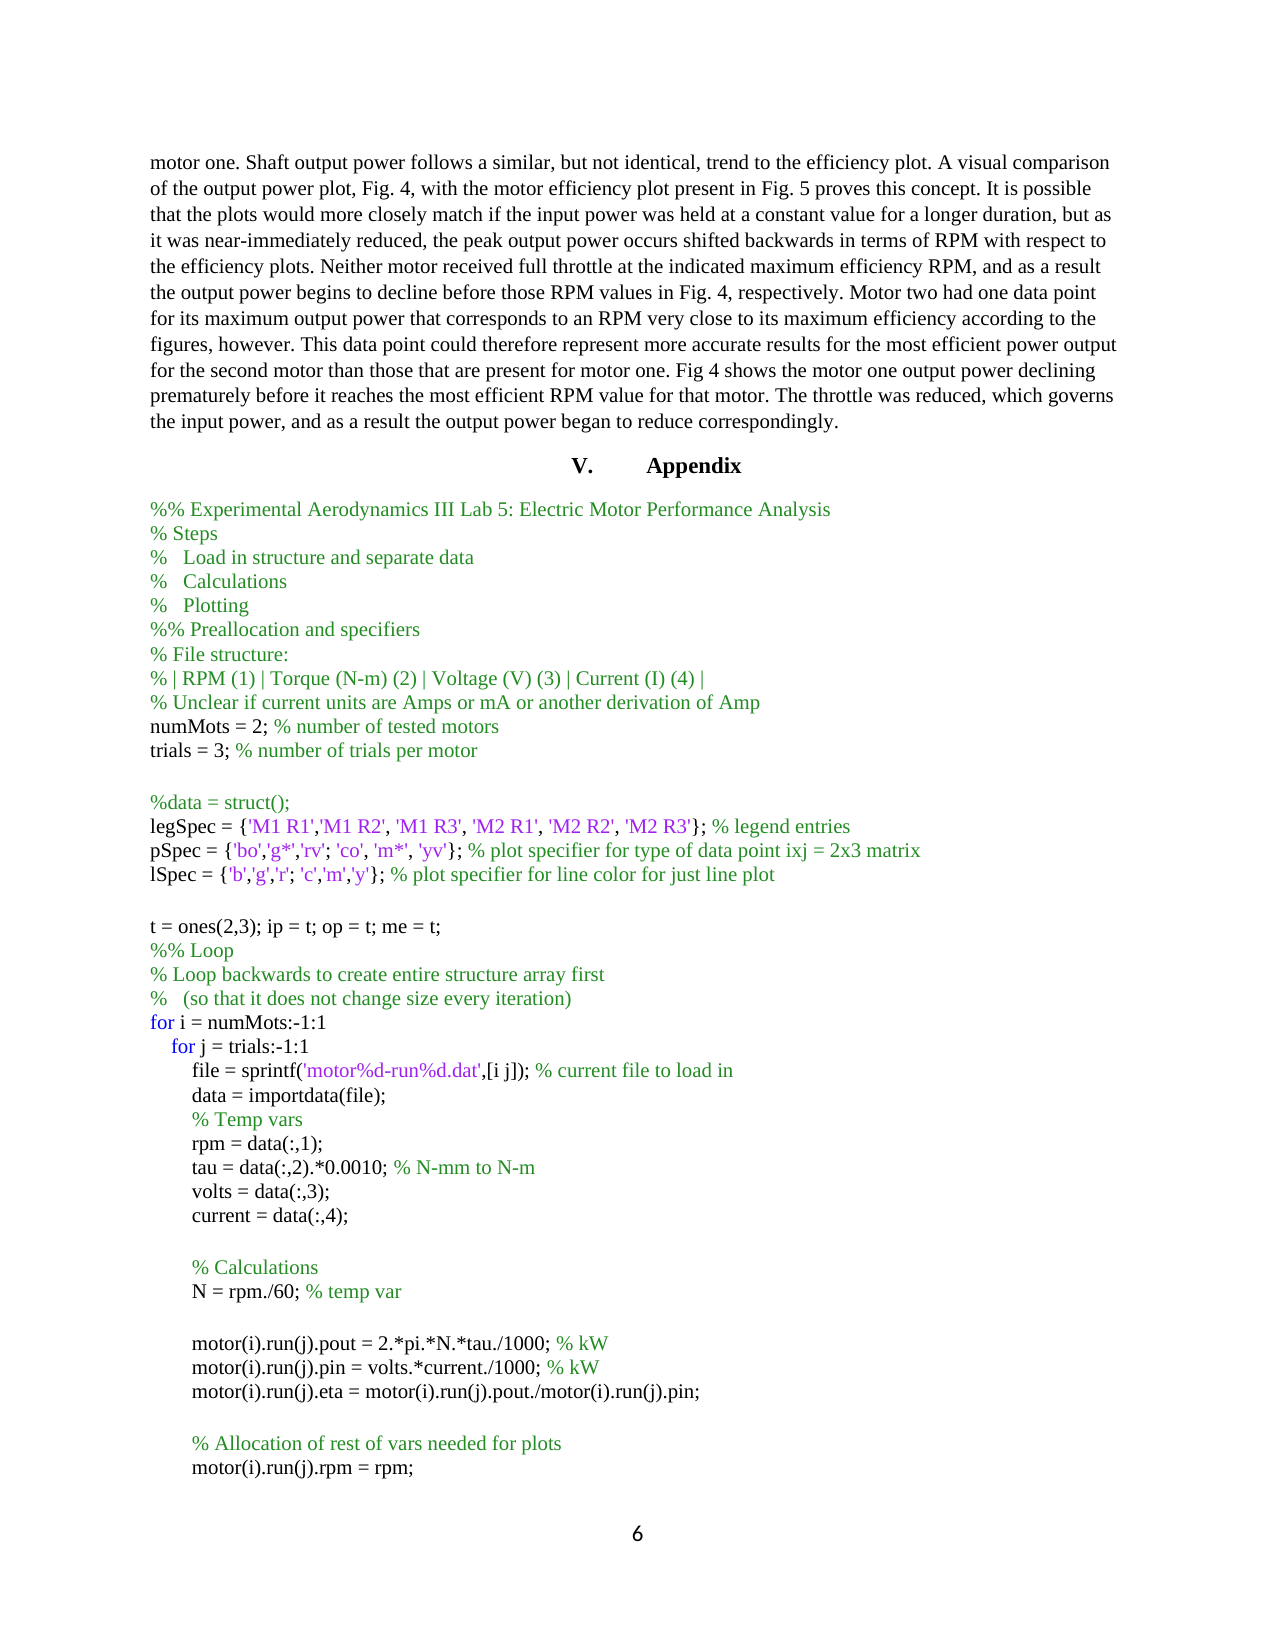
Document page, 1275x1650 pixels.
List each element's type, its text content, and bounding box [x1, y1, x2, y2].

text current = data(:,4); [150, 1203, 1125, 1227]
text rpm = data(:,1); [150, 1131, 1125, 1155]
text data = importdata(file); [150, 1082, 1125, 1107]
text N = rpm./60; % temp var [150, 1279, 1125, 1303]
text % Unclear if current units are Amps or mA or another derivation of Amp [150, 689, 1125, 714]
text % Plotting [150, 593, 1125, 617]
text % Calculations [150, 569, 1125, 593]
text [150, 150, 1125, 433]
text % Load in structure and separate data [150, 545, 1125, 569]
text lSpec = {'b','g','r'; 'c','m','y'}; % plot specifier for line color for just line plot [150, 862, 1125, 886]
text %% Loop [150, 938, 1125, 962]
text %% Experimental Aerodynamics III Lab 5: Electric Motor Performance Analysis [150, 497, 1125, 521]
text %% Preallocation and specifiers [150, 617, 1125, 641]
text t = ones(2,3); ip = t; op = t; me = t; [150, 914, 1125, 938]
text % Steps [150, 521, 1125, 545]
text file = sprintf('motor%d-run%d.dat',[i j]); % current file to load in [150, 1058, 1125, 1082]
text % Allocation of rest of vars needed for plots [150, 1431, 1125, 1455]
text % | RPM (1) | Torque (N-m) (2) | Voltage (V) (3) | Current (I) (4) | [150, 666, 1125, 689]
text for j = trials:-1:1 [150, 1034, 1125, 1058]
text for i = numMots:-1:1 [150, 1010, 1125, 1034]
text pSpec = {'bo','g*','rv'; 'co', 'm*', 'yv'}; % plot specifier for type of data point ixj = 2x3 matrix [150, 838, 1125, 862]
text % Calculations [150, 1255, 1125, 1279]
text % (so that it does not change size every iteration) [150, 986, 1125, 1010]
text % File structure: [150, 641, 1125, 666]
text motor(i).run(j).eta = motor(i).run(j).pout./motor(i).run(j).pin; [150, 1379, 1125, 1403]
text motor(i).run(j).pin = volts.*current./1000; % kW [150, 1355, 1125, 1379]
list Appendix [187, 452, 1125, 478]
text trials = 3; % number of trials per motor [150, 738, 1125, 762]
text volts = data(:,3); [150, 1179, 1125, 1203]
text tau = data(:,2).*0.0010; % N-mm to N-m [150, 1155, 1125, 1179]
text numMots = 2; % number of tested motors [150, 714, 1125, 738]
text legSpec = {'M1 R1','M1 R2', 'M1 R3', 'M2 R1', 'M2 R2', 'M2 R3'}; % legend entries [150, 814, 1125, 838]
text motor(i).run(j).rpm = rpm; [150, 1455, 1125, 1479]
text % Temp vars [150, 1107, 1125, 1131]
text motor(i).run(j).pout = 2.*pi.*N.*tau./1000; % kW [150, 1331, 1125, 1355]
text %data = struct(); [150, 790, 1125, 814]
text % Loop backwards to create entire structure array first [150, 962, 1125, 986]
